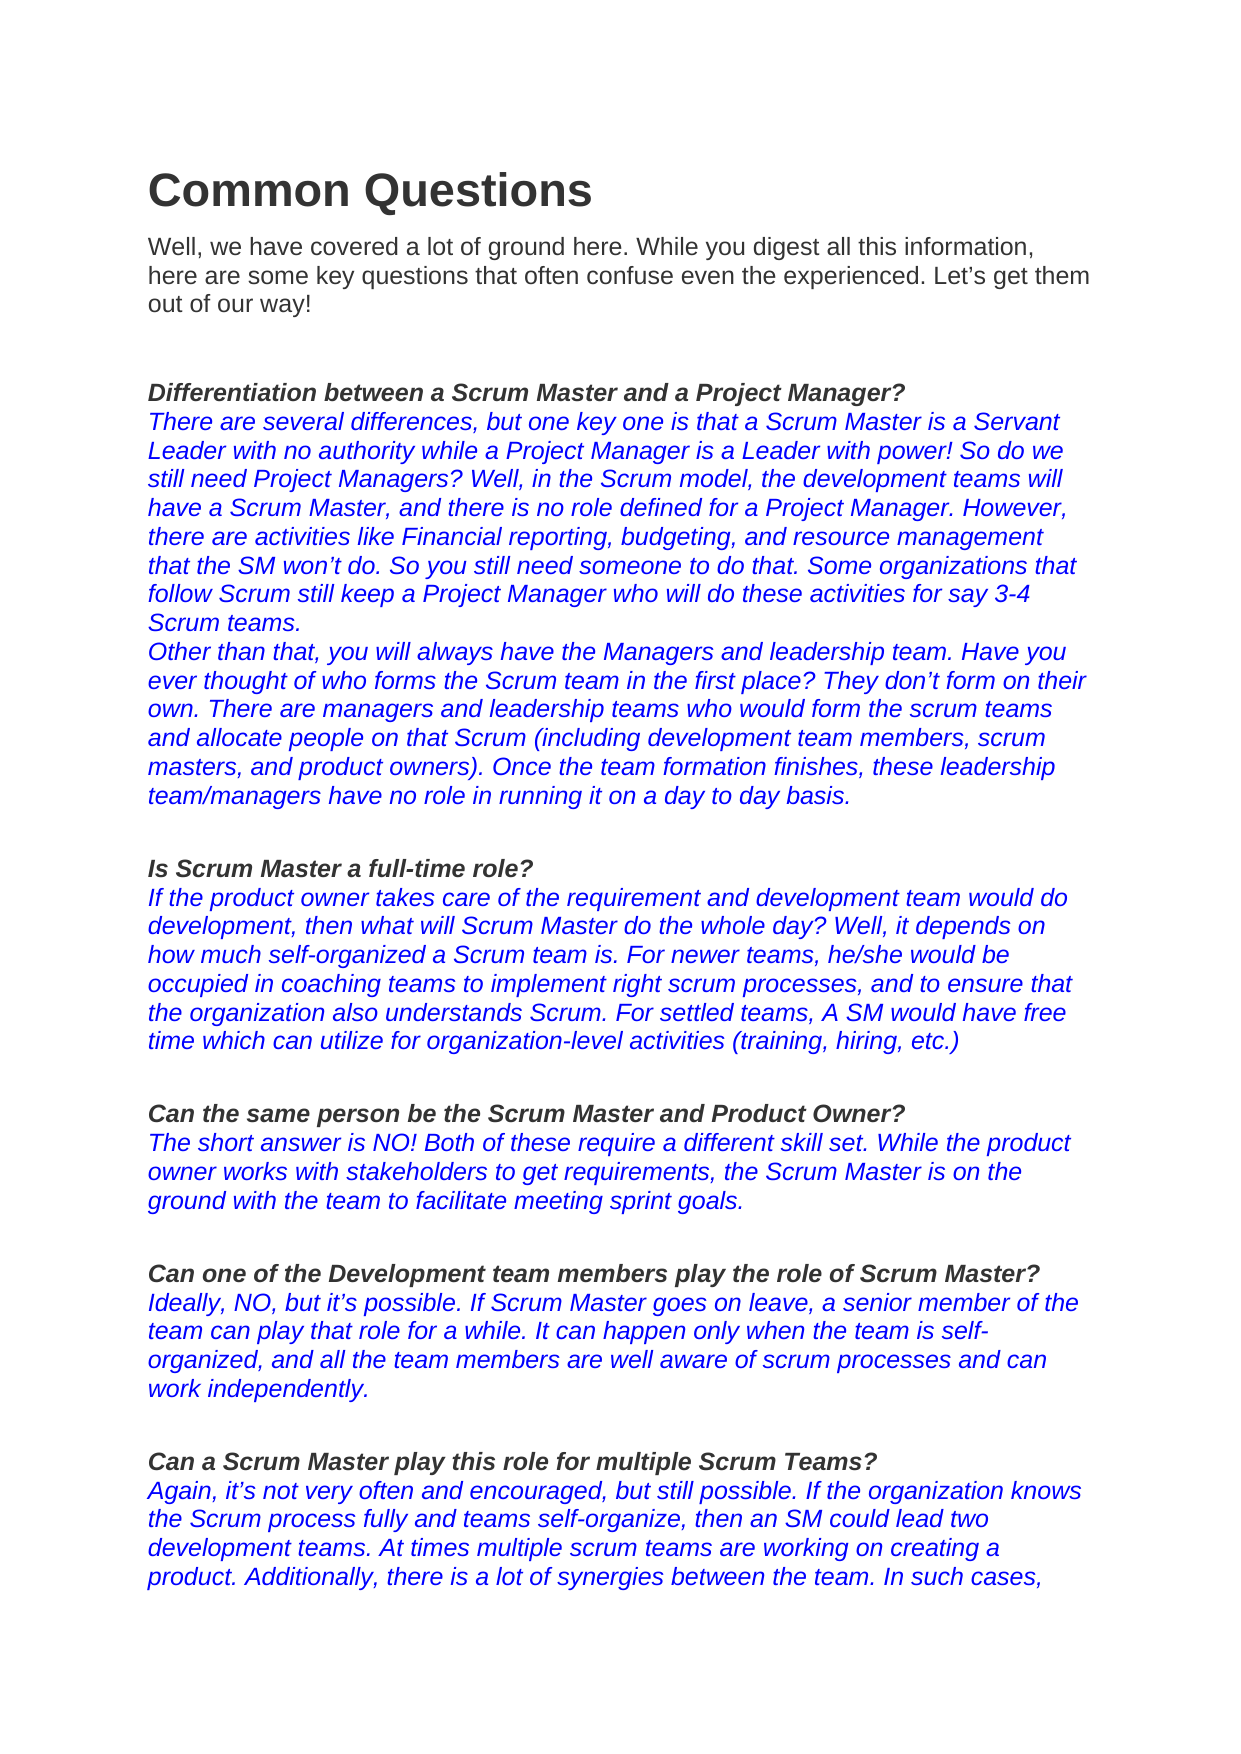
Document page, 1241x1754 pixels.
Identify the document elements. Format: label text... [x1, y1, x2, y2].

text Can one of the Development team members play the role of Scrum Master? [148, 1259, 1093, 1288]
text Common Questions [148, 148, 1093, 216]
text Is Scrum Master a full-time role? [148, 854, 1093, 883]
text Can a Scrum Master play this role for multiple Scrum Teams? [148, 1447, 1093, 1476]
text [148, 1476, 1093, 1591]
text Well, we have covered a lot of ground here. While you digest all this information, here are some key questions that often confuse even the experienced. Let’s get them out of our way! [148, 232, 1093, 318]
text If the product owner takes care of the requirement and development team would do development, then what will Scrum Master do the whole day? Well, it depends on how much self-organized a Scrum team is. For newer teams, he/she would be occupied in coaching teams to implement right scrum processes, and to ensure that the organization also understands Scrum. For settled teams, A SM would have free time which can utilize for organization-level activities (training, hiring, etc.) [148, 883, 1093, 1055]
text Can the same person be the Scrum Master and Product Owner? [148, 1099, 1093, 1128]
text The short answer is NO! Both of these require a different skill set. While the product owner works with stakeholders to get requirements, the Scrum Master is on the ground with the team to facilitate meeting sprint goals. [148, 1128, 1093, 1214]
text There are several differences, but one key one is that a Scrum Master is a Servant Leader with no authority while a Project Manager is a Leader with power! So do we still need Project Managers? Well, in the Scrum model, the development teams will have a Scrum Master, and there is no role defined for a Project Manager. However, there are activities like Financial reporting, budgeting, and resource management that the SM won’t do. So you still need someone to do that. Some organizations that follow Scrum still keep a Project Manager who will do these activities for say 3-4 Scrum teams. [148, 407, 1093, 637]
text Differentiation between a Scrum Master and a Project Manager? [148, 378, 1093, 407]
text Other than that, you will always have the Managers and leadership team. Have you ever thought of who forms the Scrum team in the first place? They don’t form on their own. There are managers and leadership teams who would form the scrum teams and allocate people on that Scrum (including development team members, scrum masters, and product owners). Once the team formation finishes, these leadership team/managers have no role in running it on a day to day basis. [148, 637, 1093, 809]
text Ideally, NO, but it’s possible. If Scrum Master goes on leave, a senior member of the team can play that role for a while. It can happen only when the team is self-organized, and all the team members are well aware of scrum processes and can work independently. [148, 1288, 1093, 1403]
